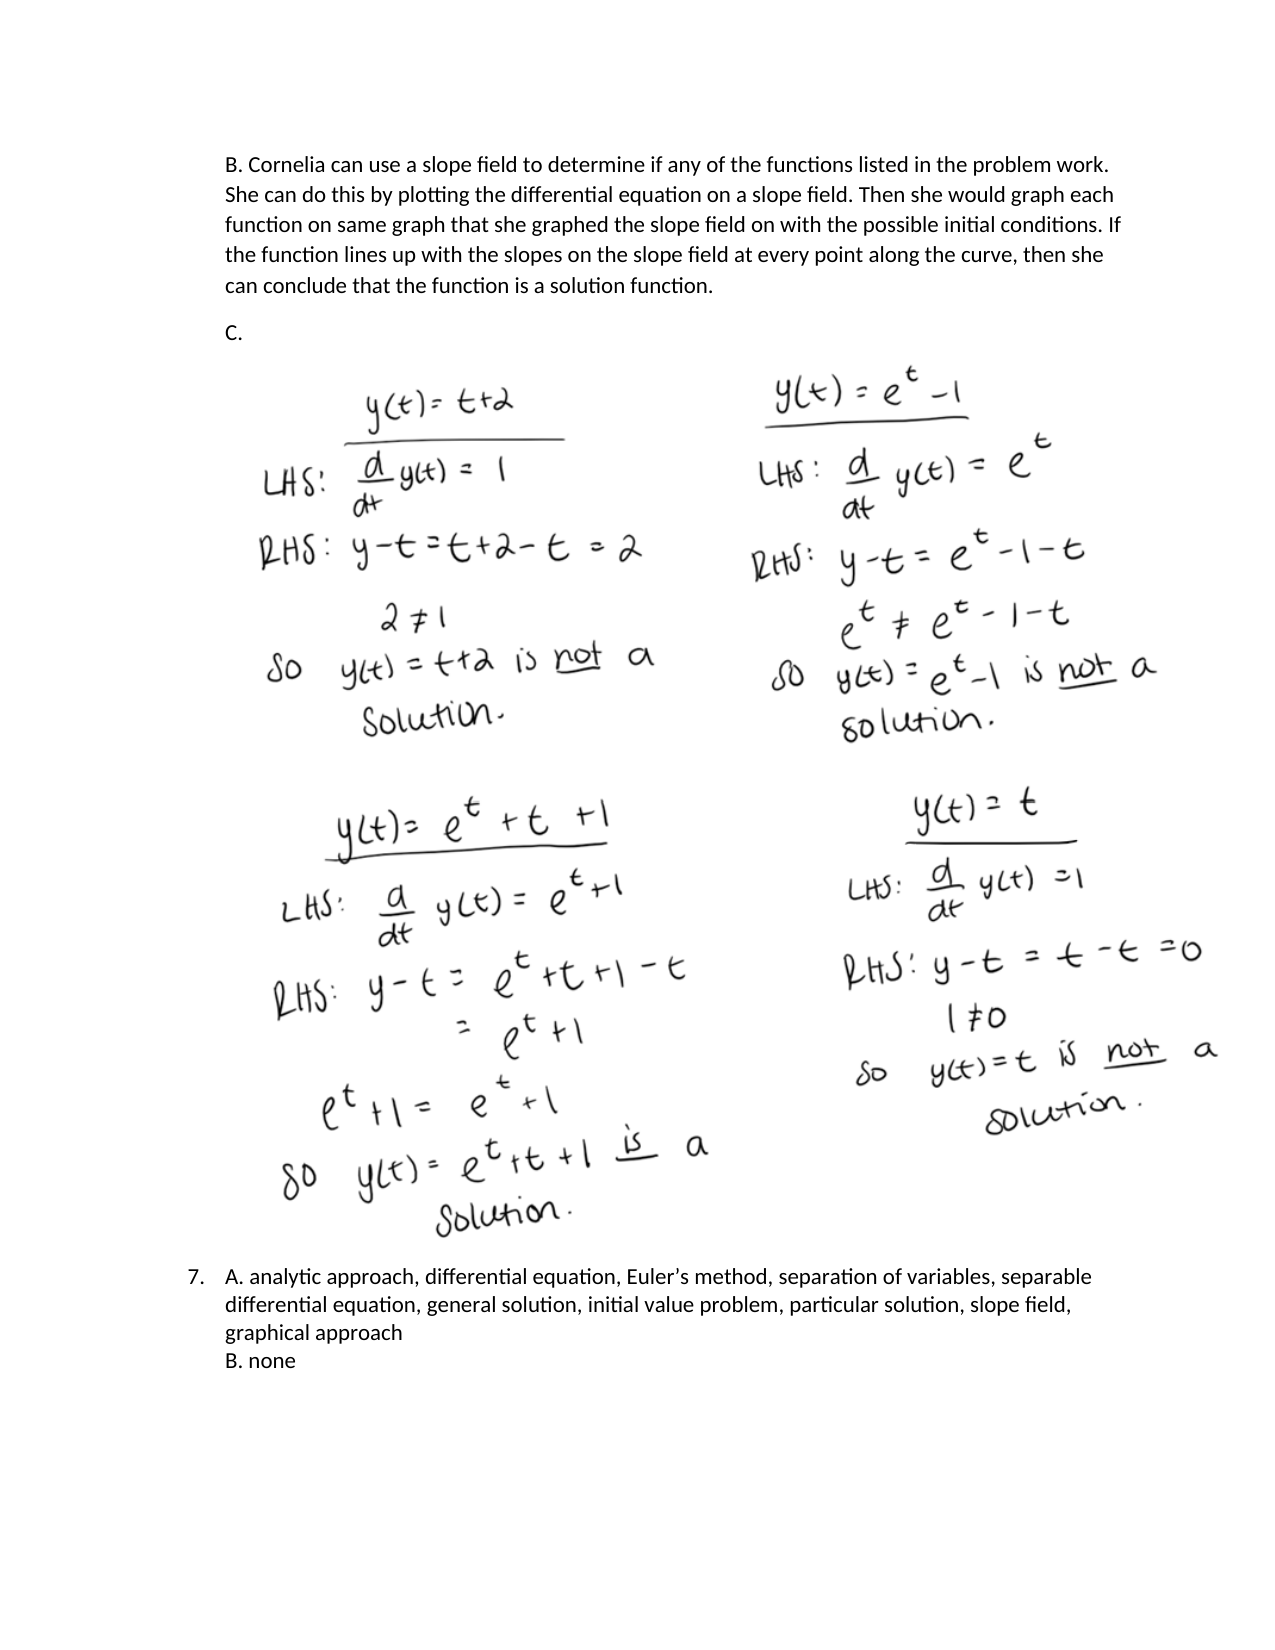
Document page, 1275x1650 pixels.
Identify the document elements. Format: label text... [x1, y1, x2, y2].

list B. Cornelia can use a slope field to determine if any of the functions listed in the problem work. She can do this by plotting the differential equation on a slope field. Then she would graph each function on same graph that she graphed the slope field on with the possible initial conditions. If the function lines up with the slopes on the slope field at every point along the curve, then she can conclude that the function is a solution function. [225, 150, 1125, 299]
list B. none [225, 1346, 1125, 1374]
text C. [150, 318, 1125, 346]
picture [250, 354, 1225, 1244]
